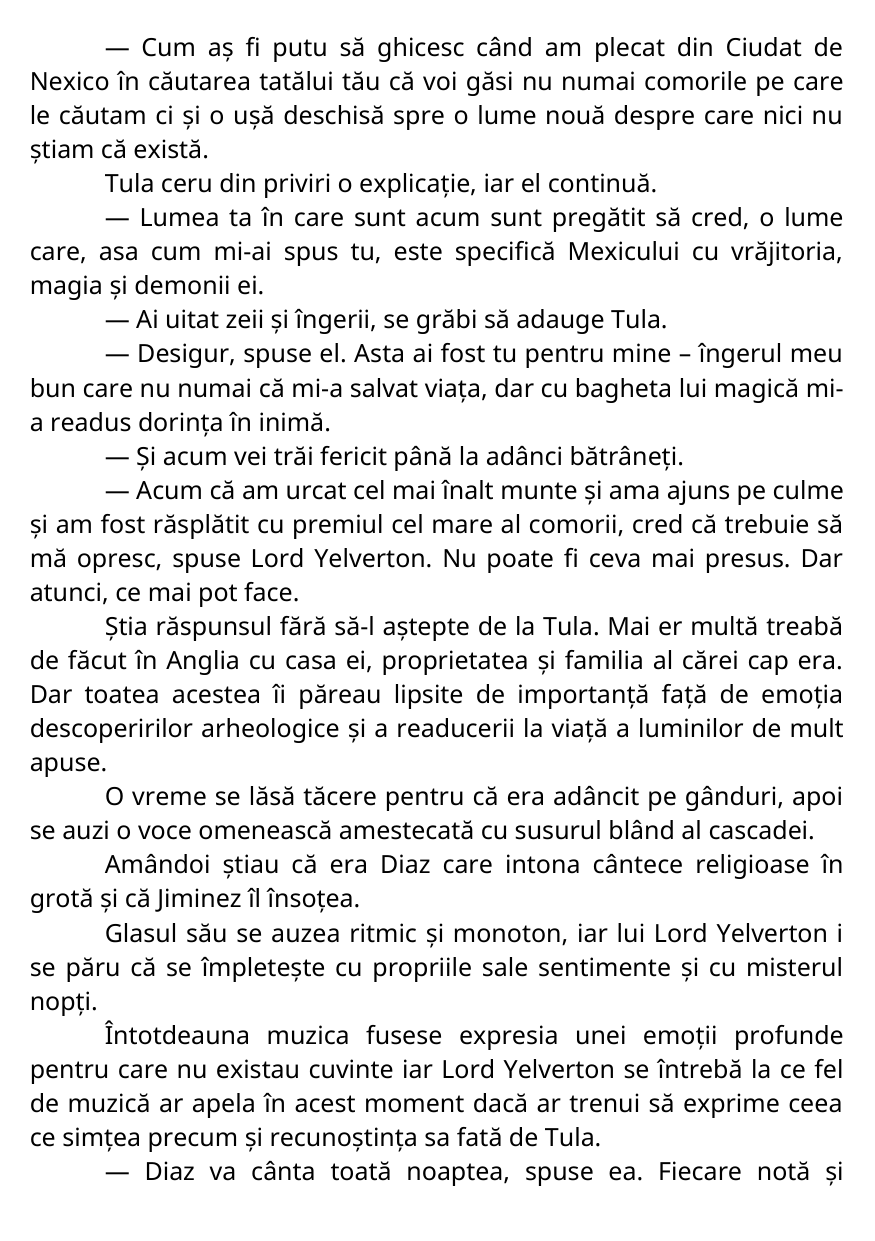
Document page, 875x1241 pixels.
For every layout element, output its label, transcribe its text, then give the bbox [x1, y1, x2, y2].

text — Acum că am urcat cel mai înalt munte şi ama ajuns pe culme şi am fost răsplătit cu premiul cel mare al comorii, cred că trebuie să mă opresc, spuse Lord Yelverton. Nu poate fi ceva mai presus. Dar atunci, ce mai pot face. [29, 472, 844, 609]
text — Lumea ta în care sunt acum sunt pregătit să cred, o lume care, asa cum mi-ai spus tu, este specifică Mexicului cu vrăjitoria, magia şi demonii ei. [29, 200, 844, 302]
text Ştia răspunsul fără să-l aştepte de la Tula. Mai er multă treabă de făcut în Anglia cu casa ei, proprietatea şi familia al cărei cap era. Dar toatea acestea îi păreau lipsite de importanţă faţă de emoţia descoperirilor arheologice şi a readucerii la viaţă a luminilor de mult apuse. [29, 609, 844, 779]
text Amândoi ştiau că era Diaz care intona cântece religioase în grotă şi că Jiminez îl însoţea. [29, 847, 844, 915]
text — Şi acum vei trăi fericit până la adânci bătrâneţi. [29, 438, 844, 472]
text Tula ceru din priviri o explicaţie, iar el continuă. [29, 166, 844, 200]
text Întotdeauna muzica fusese expresia unei emoţii profunde pentru care nu existau cuvinte iar Lord Yelverton se întrebă la ce fel de muzică ar apela în acest moment dacă ar trenui să exprime ceea ce simţea precum şi recunoştinţa sa fată de Tula. [29, 1017, 844, 1154]
text — Cum aş fi putu să ghicesc când am plecat din Ciudat de Nexico în căutarea tatălui tău că voi găsi nu numai comorile pe care le căutam ci şi o uşă deschisă spre o lume nouă despre care nici nu ştiam că există. [29, 29, 844, 166]
text — Ai uitat zeii şi îngerii, se grăbi să adauge Tula. [29, 302, 844, 336]
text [29, 1154, 844, 1188]
text — Desigur, spuse el. Asta ai fost tu pentru mine – îngerul meu bun care nu numai că mi-a salvat viaţa, dar cu bagheta lui magică mi-a readus dorinţa în inimă. [29, 336, 844, 438]
text O vreme se lăsă tăcere pentru că era adâncit pe gânduri, apoi se auzi o voce omenească amestecată cu susurul blând al cascadei. [29, 779, 844, 847]
text Glasul său se auzea ritmic şi monoton, iar lui Lord Yelverton i se păru că se împleteşte cu propriile sale sentimente şi cu misterul nopţi. [29, 915, 844, 1017]
